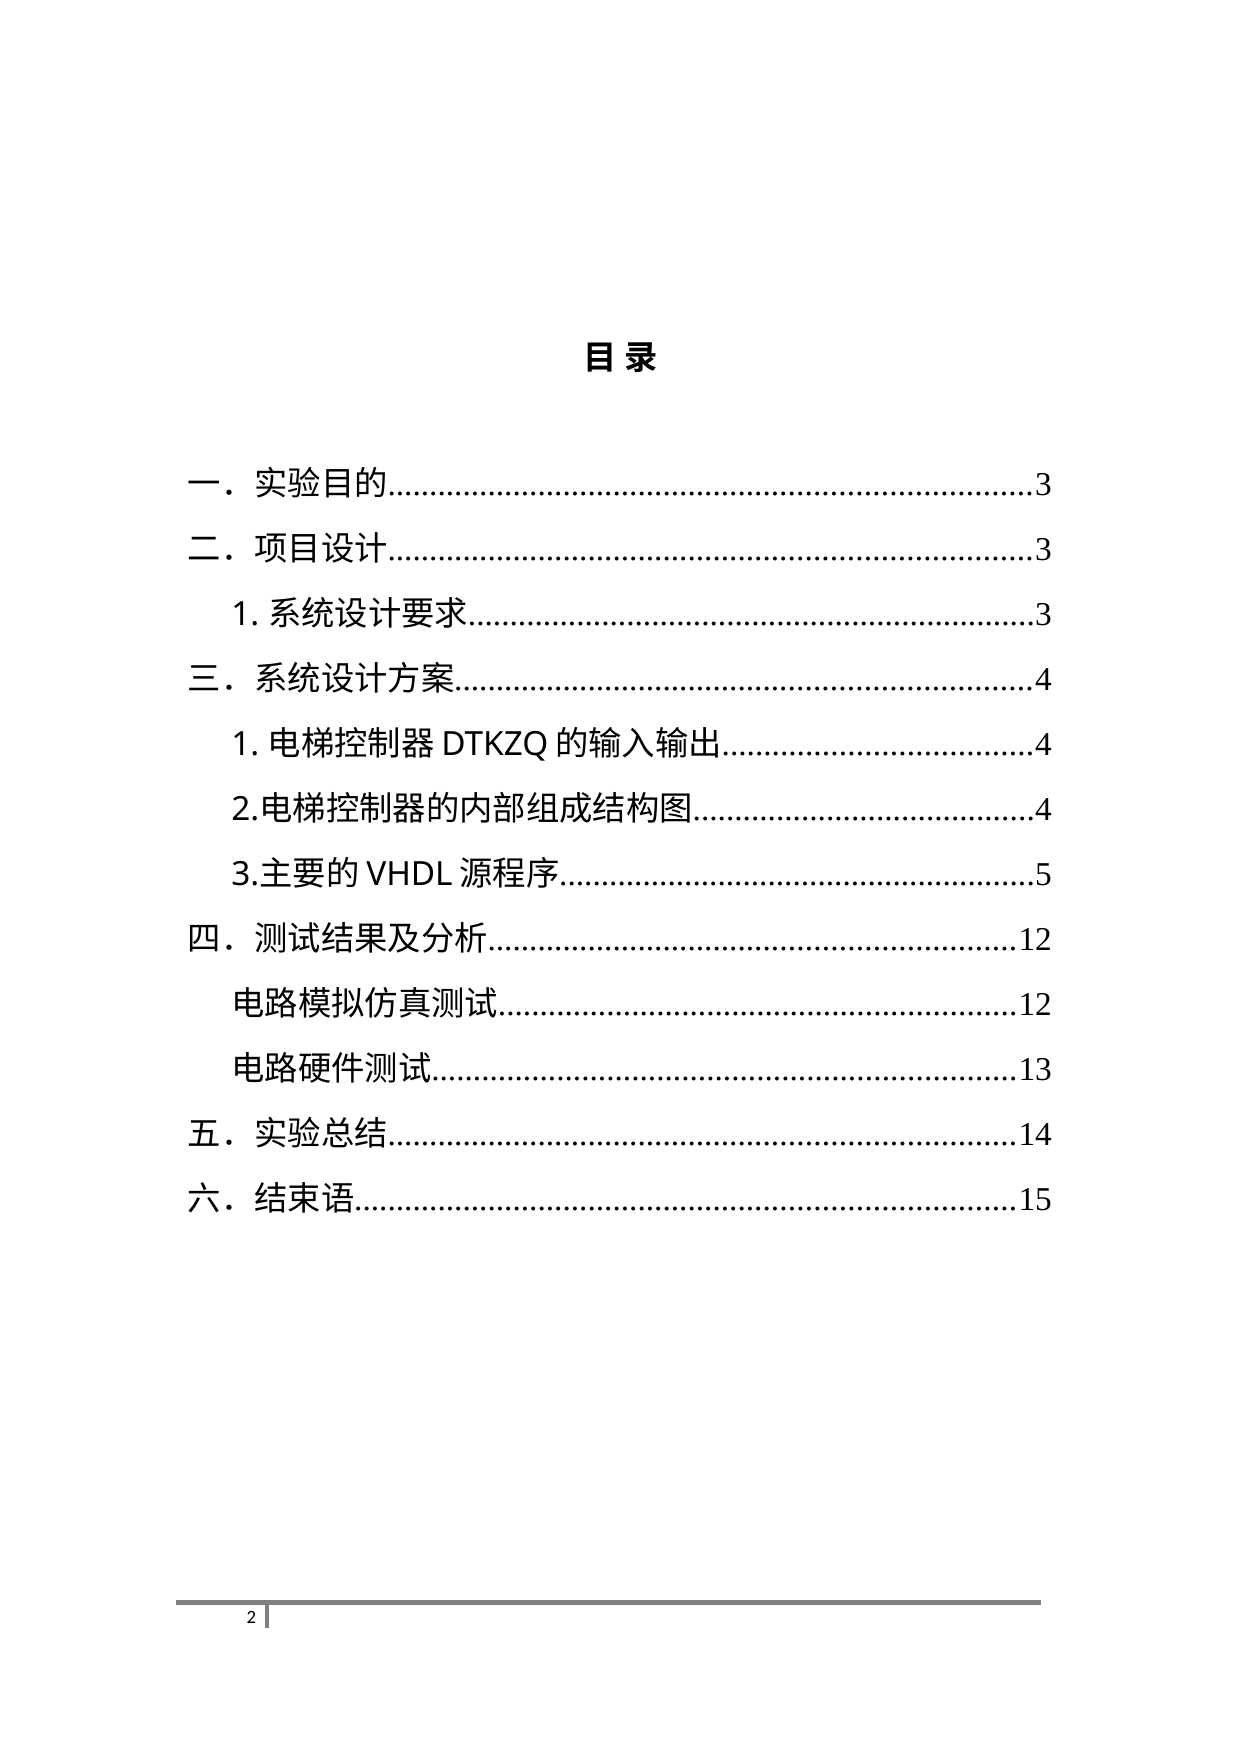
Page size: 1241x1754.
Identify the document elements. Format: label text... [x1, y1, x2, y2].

text 目 录 [187, 322, 1053, 387]
